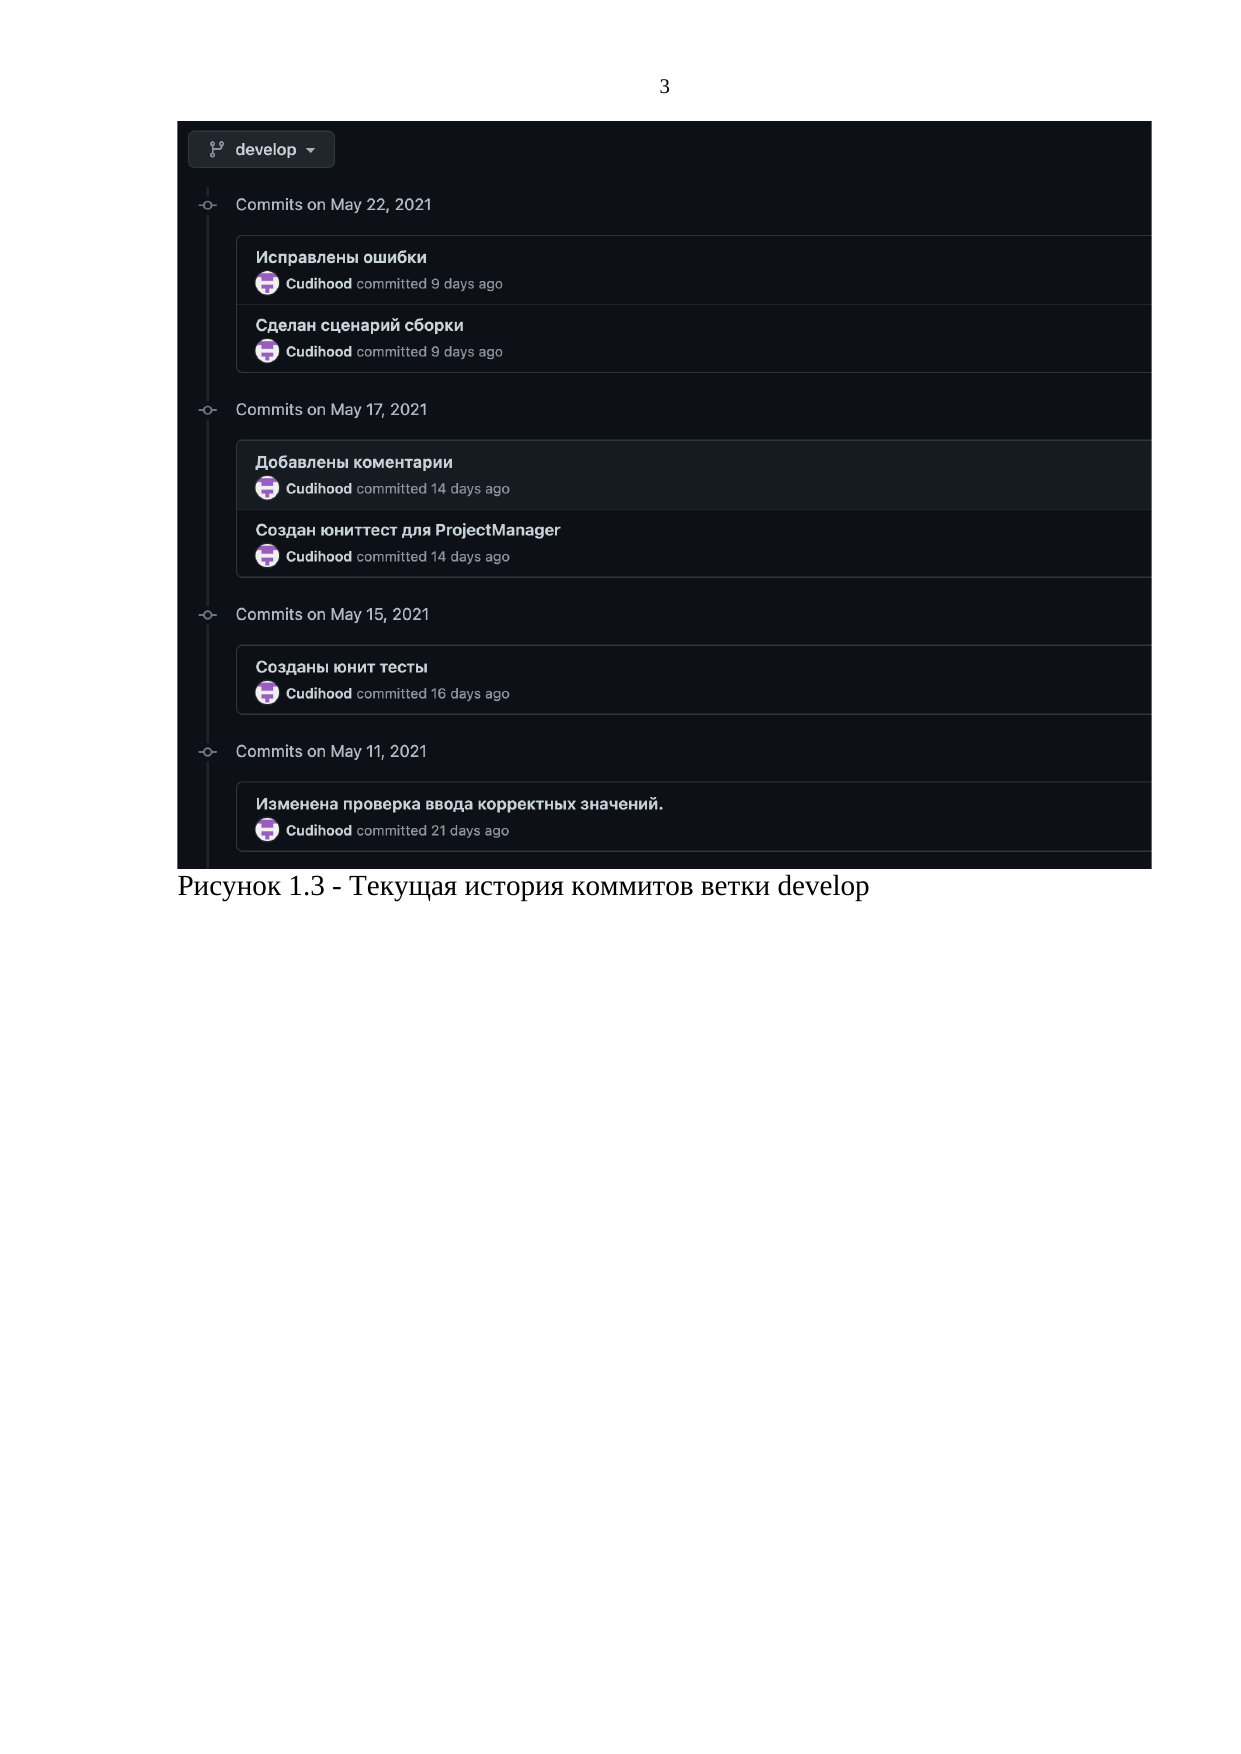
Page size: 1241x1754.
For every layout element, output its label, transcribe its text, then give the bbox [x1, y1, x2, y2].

text Рисунок 1.3 - Текущая история коммитов ветки develop [177, 869, 1152, 902]
picture [177, 121, 1152, 869]
